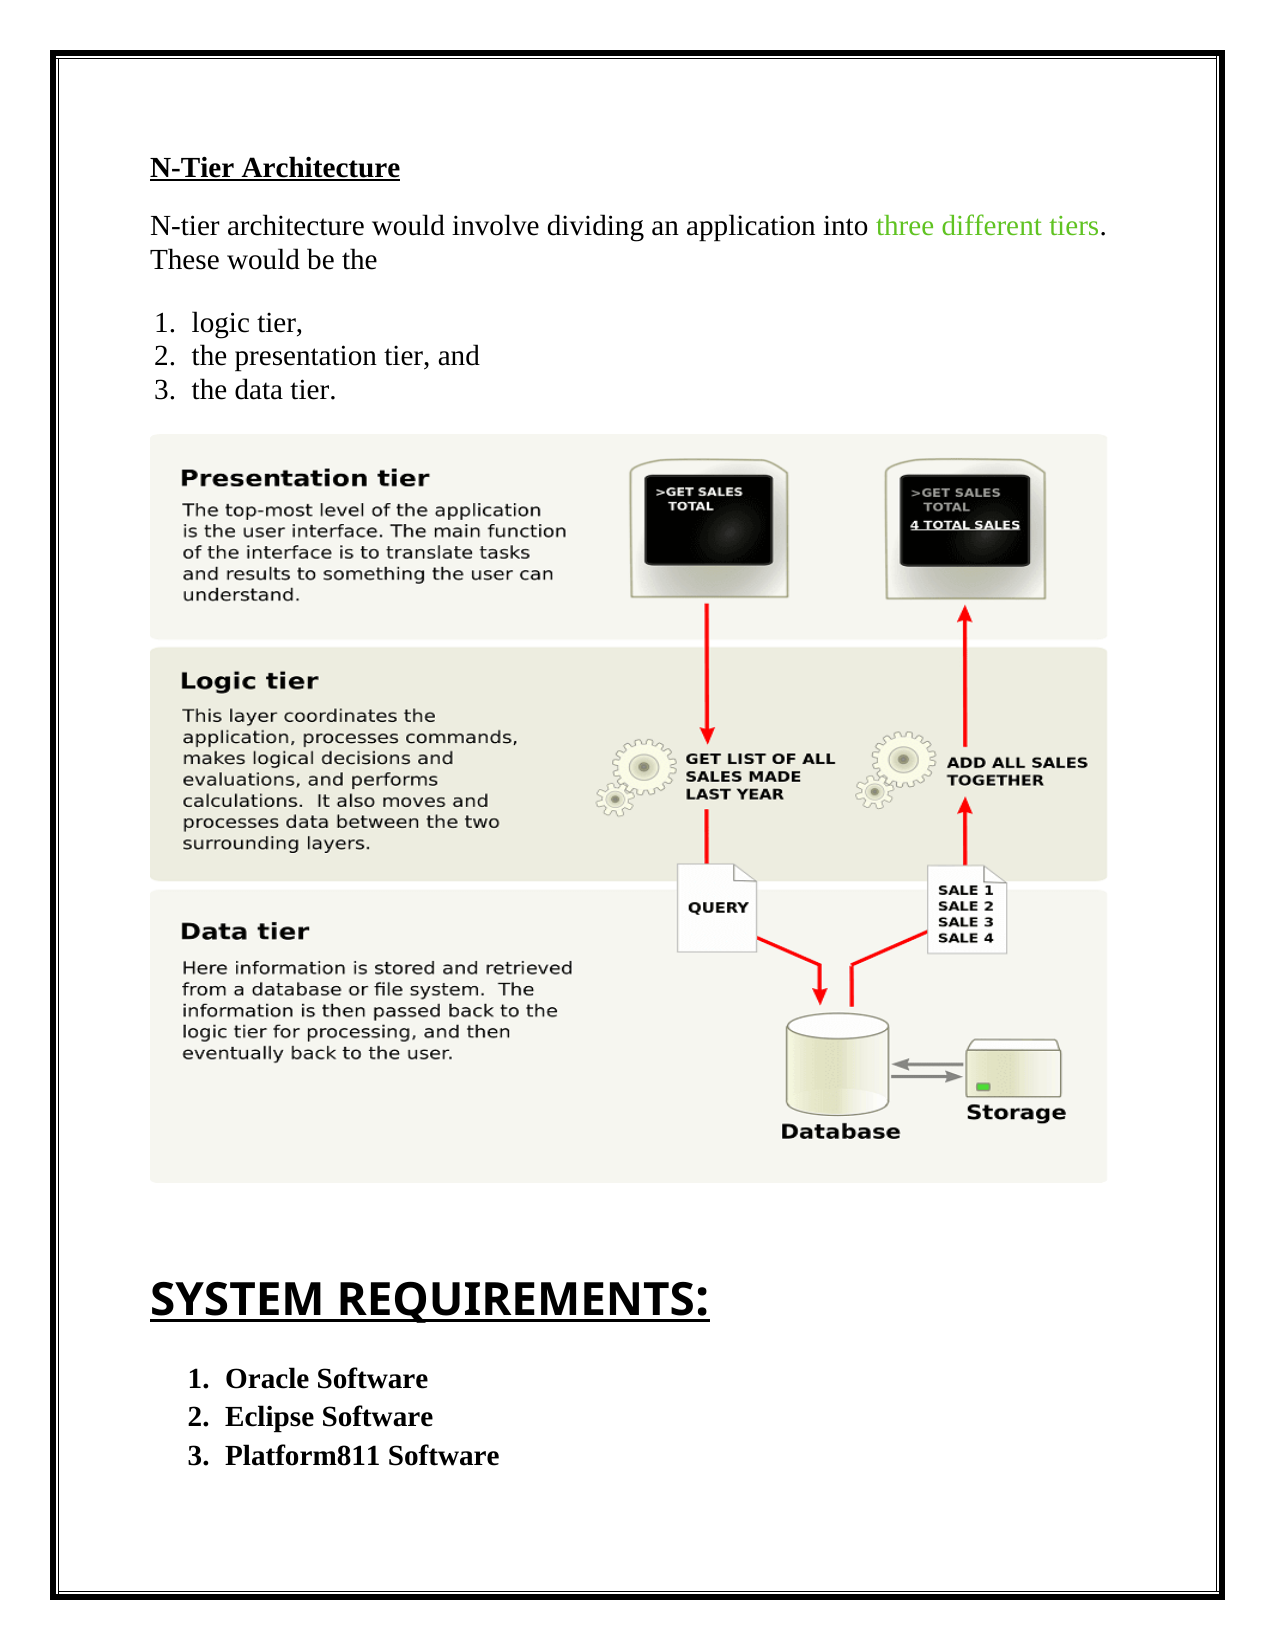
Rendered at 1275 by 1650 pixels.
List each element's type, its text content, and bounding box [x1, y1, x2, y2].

list the presentation tier, and [154, 338, 1125, 372]
text SYSTEM REQUIREMENTS: [150, 1262, 1125, 1330]
picture [150, 434, 1108, 1183]
text N-tier architecture would involve dividing an application into three different tiers. These would be the [150, 208, 1125, 276]
list Eclipse Software [187, 1399, 1125, 1433]
list the data tier. [154, 372, 1125, 405]
text N-Tier Architecture [150, 150, 1125, 183]
list logic tier, [154, 305, 1125, 338]
list Platform811 Software [187, 1438, 1125, 1472]
list Oracle Software [187, 1361, 1125, 1394]
